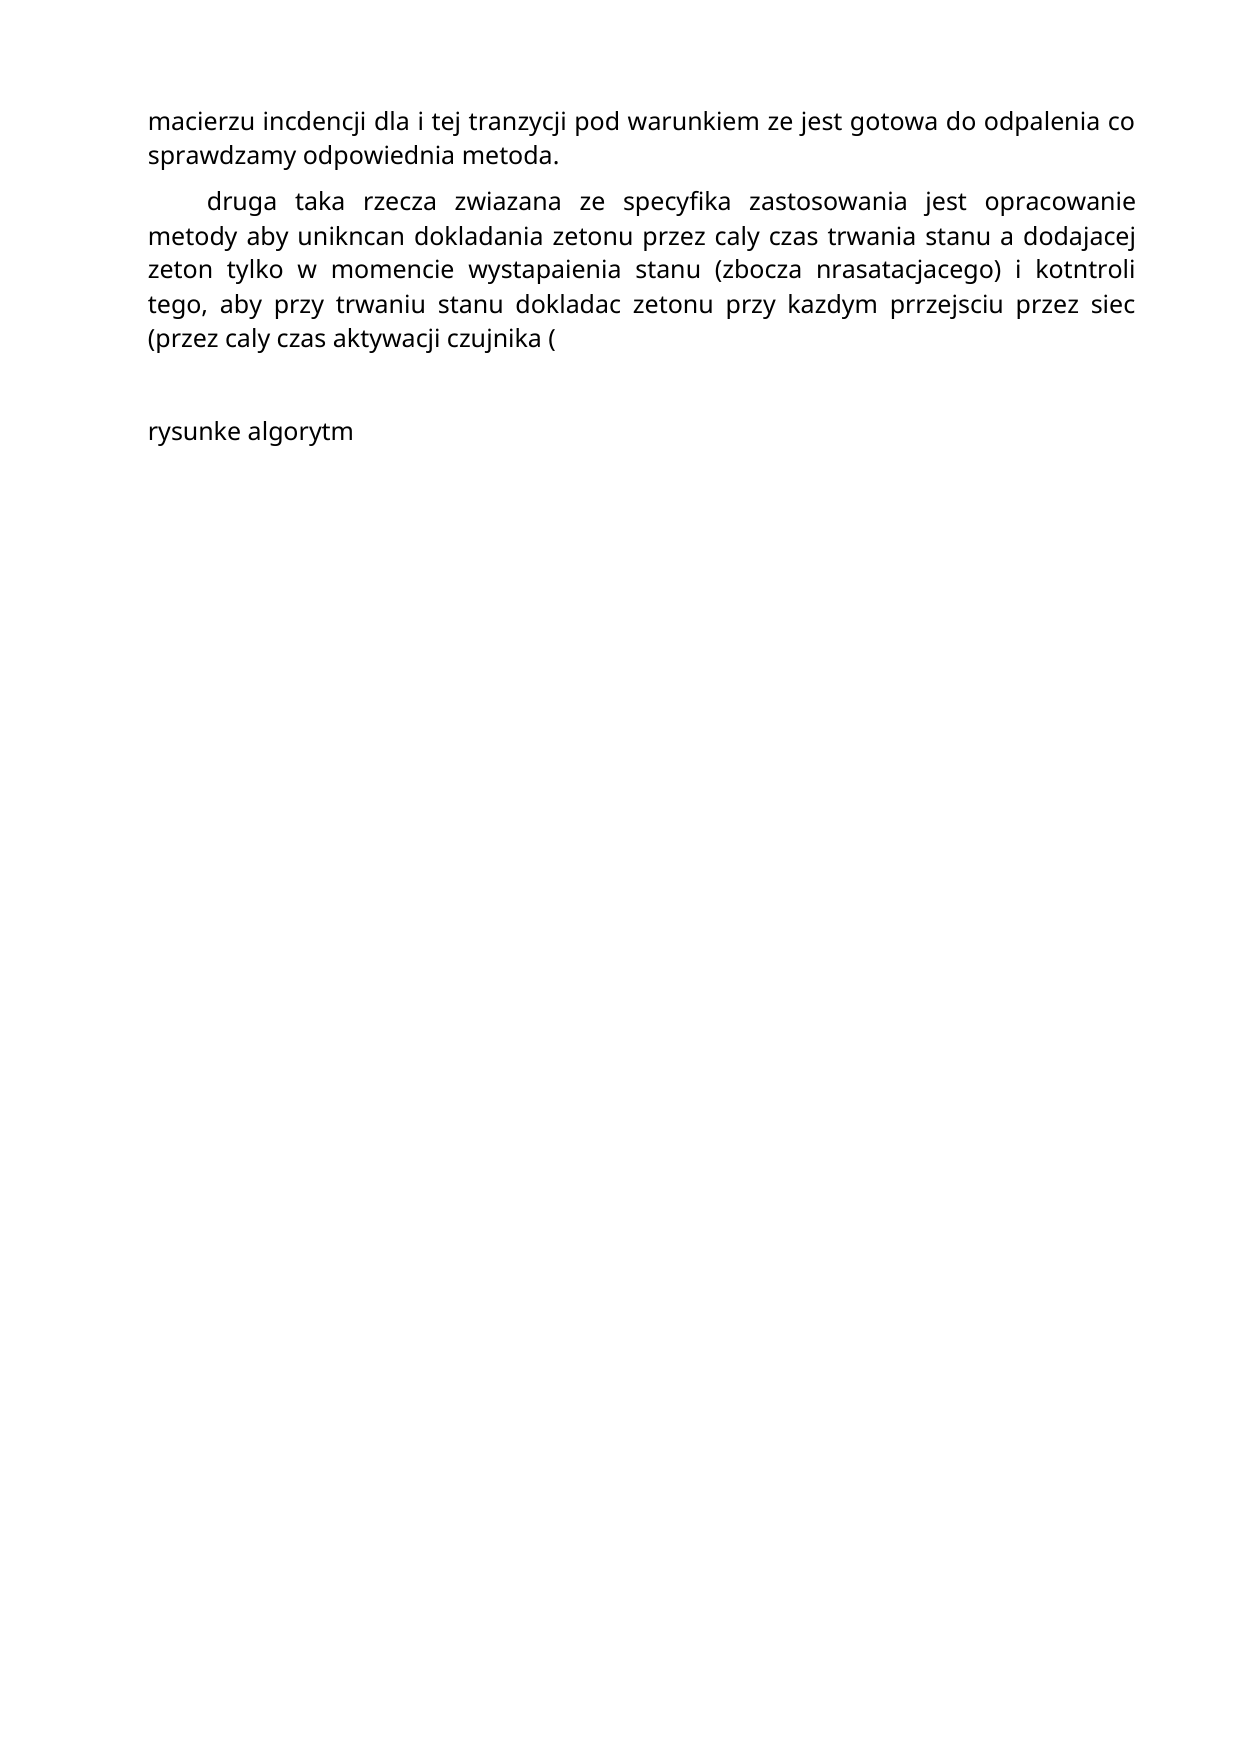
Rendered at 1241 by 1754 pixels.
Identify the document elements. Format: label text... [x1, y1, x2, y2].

text rysunke algorytm [148, 413, 1137, 447]
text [148, 103, 1137, 172]
text druga taka rzecza zwiazana ze specyfika zastosowania jest opracowanie metody aby unikncan dokladania zetonu przez caly czas trwania stanu a dodajacej zeton tylko w momencie wystapaienia stanu (zbocza nrasatacjacego) i kotntroli tego, aby przy trwaniu stanu dokladac zetonu przy kazdym prrzejsciu przez siec (przez caly czas aktywacji czujnika ( [148, 184, 1137, 354]
